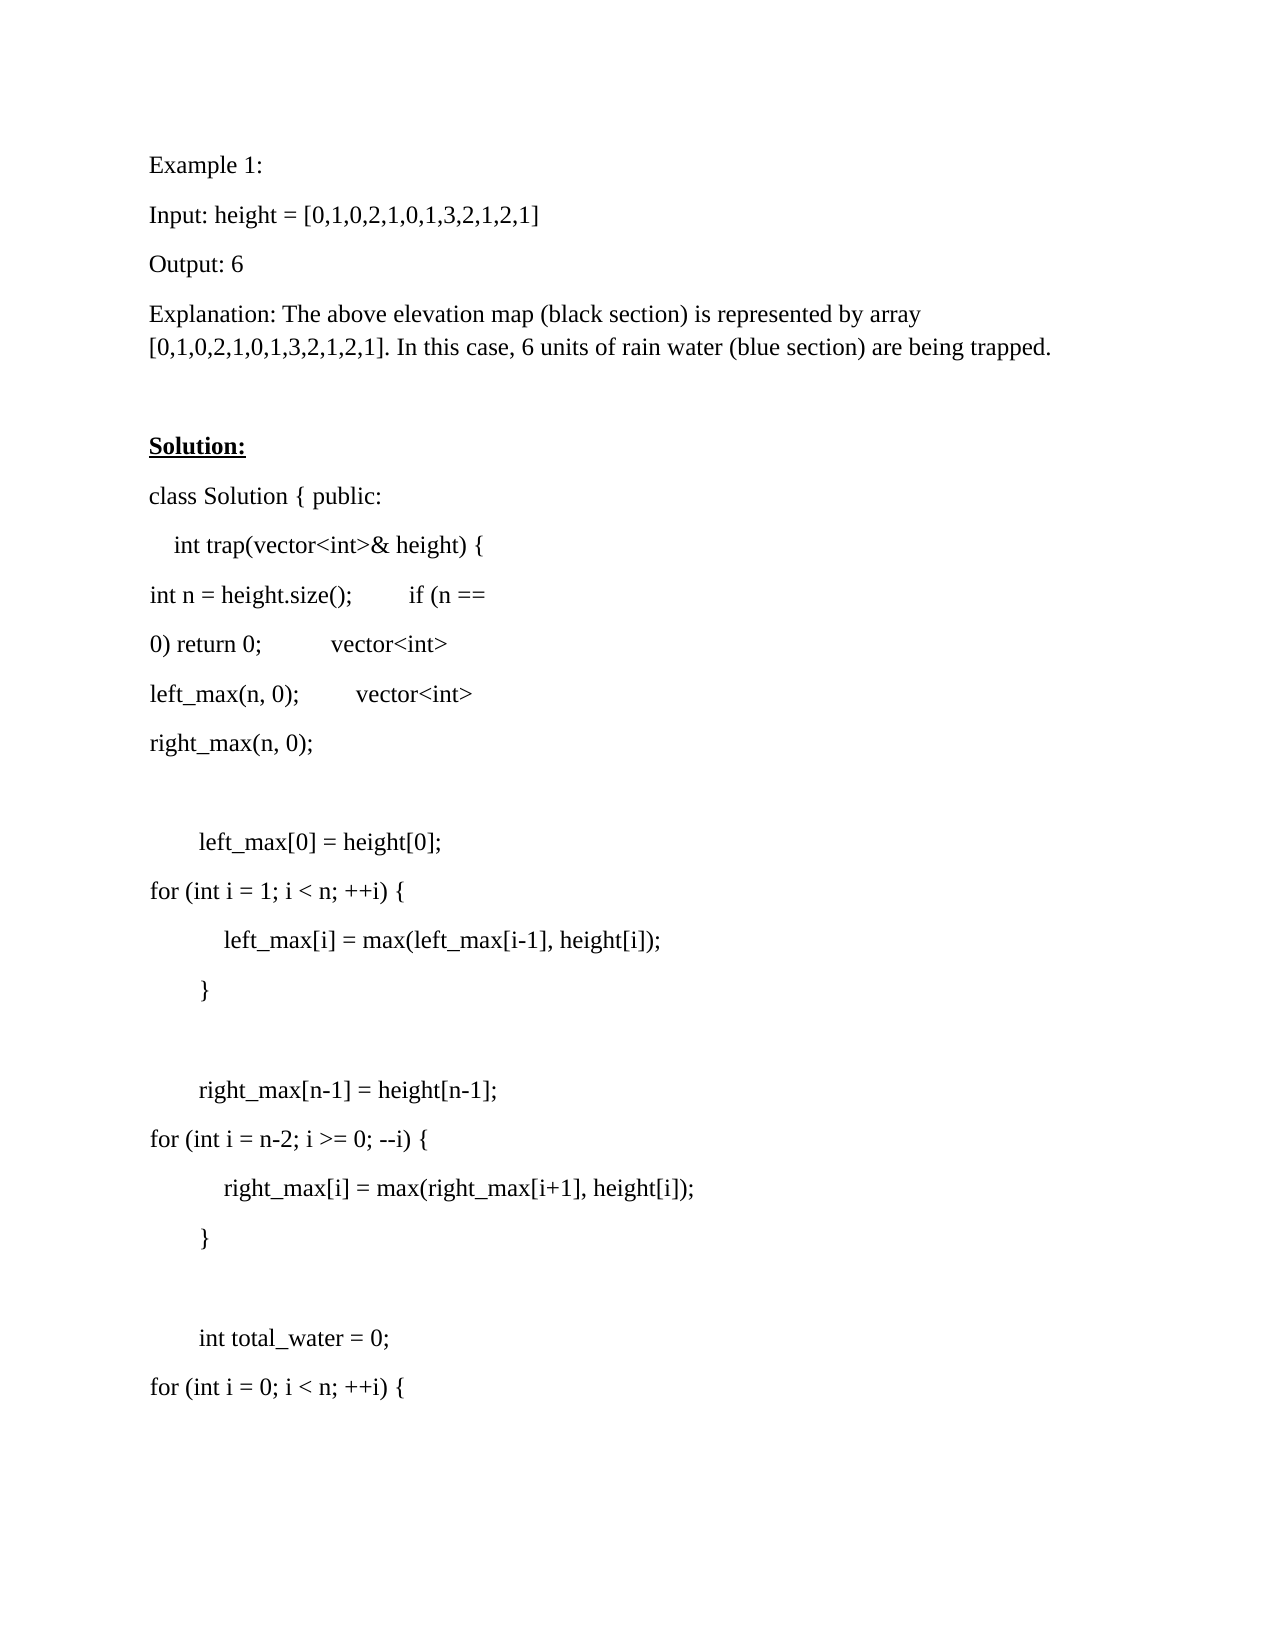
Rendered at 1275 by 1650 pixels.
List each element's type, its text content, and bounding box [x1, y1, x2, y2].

text Output: 6 [148, 249, 1130, 278]
text } [148, 975, 1130, 1004]
text Solution: [148, 431, 1131, 460]
text Input: height = [0,1,0,2,1,0,1,3,2,1,2,1] [148, 200, 1130, 228]
text } [148, 1223, 1130, 1252]
text [0,1,0,2,1,0,1,3,2,1,2,1]. In this case, 6 units of rain water (blue section) are being trapped. [148, 332, 1130, 361]
text int total_water = 0; for (int i = 0; i < n; ++i) { [148, 1323, 456, 1401]
text left_max[0] = height[0]; for (int i = 1; i < n; ++i) { [148, 827, 479, 905]
text Explanation: The above elevation map (black section) is represented by array [148, 299, 1130, 328]
text class Solution { public: [148, 481, 383, 510]
text right_max[i] = max(right_max[i+1], height[i]); [148, 1173, 1130, 1202]
text int trap(vector<int>& height) { int n = height.size(); if (n == 0) return 0; vector<int> left_max(n, 0); vector<int> right_max(n, 0); [148, 531, 486, 757]
text right_max[n-1] = height[n-1]; for (int i = n-2; i >= 0; --i) { [148, 1075, 534, 1153]
text left_max[i] = max(left_max[i-1], height[i]); [148, 926, 1130, 954]
text Example 1: [148, 150, 1130, 179]
